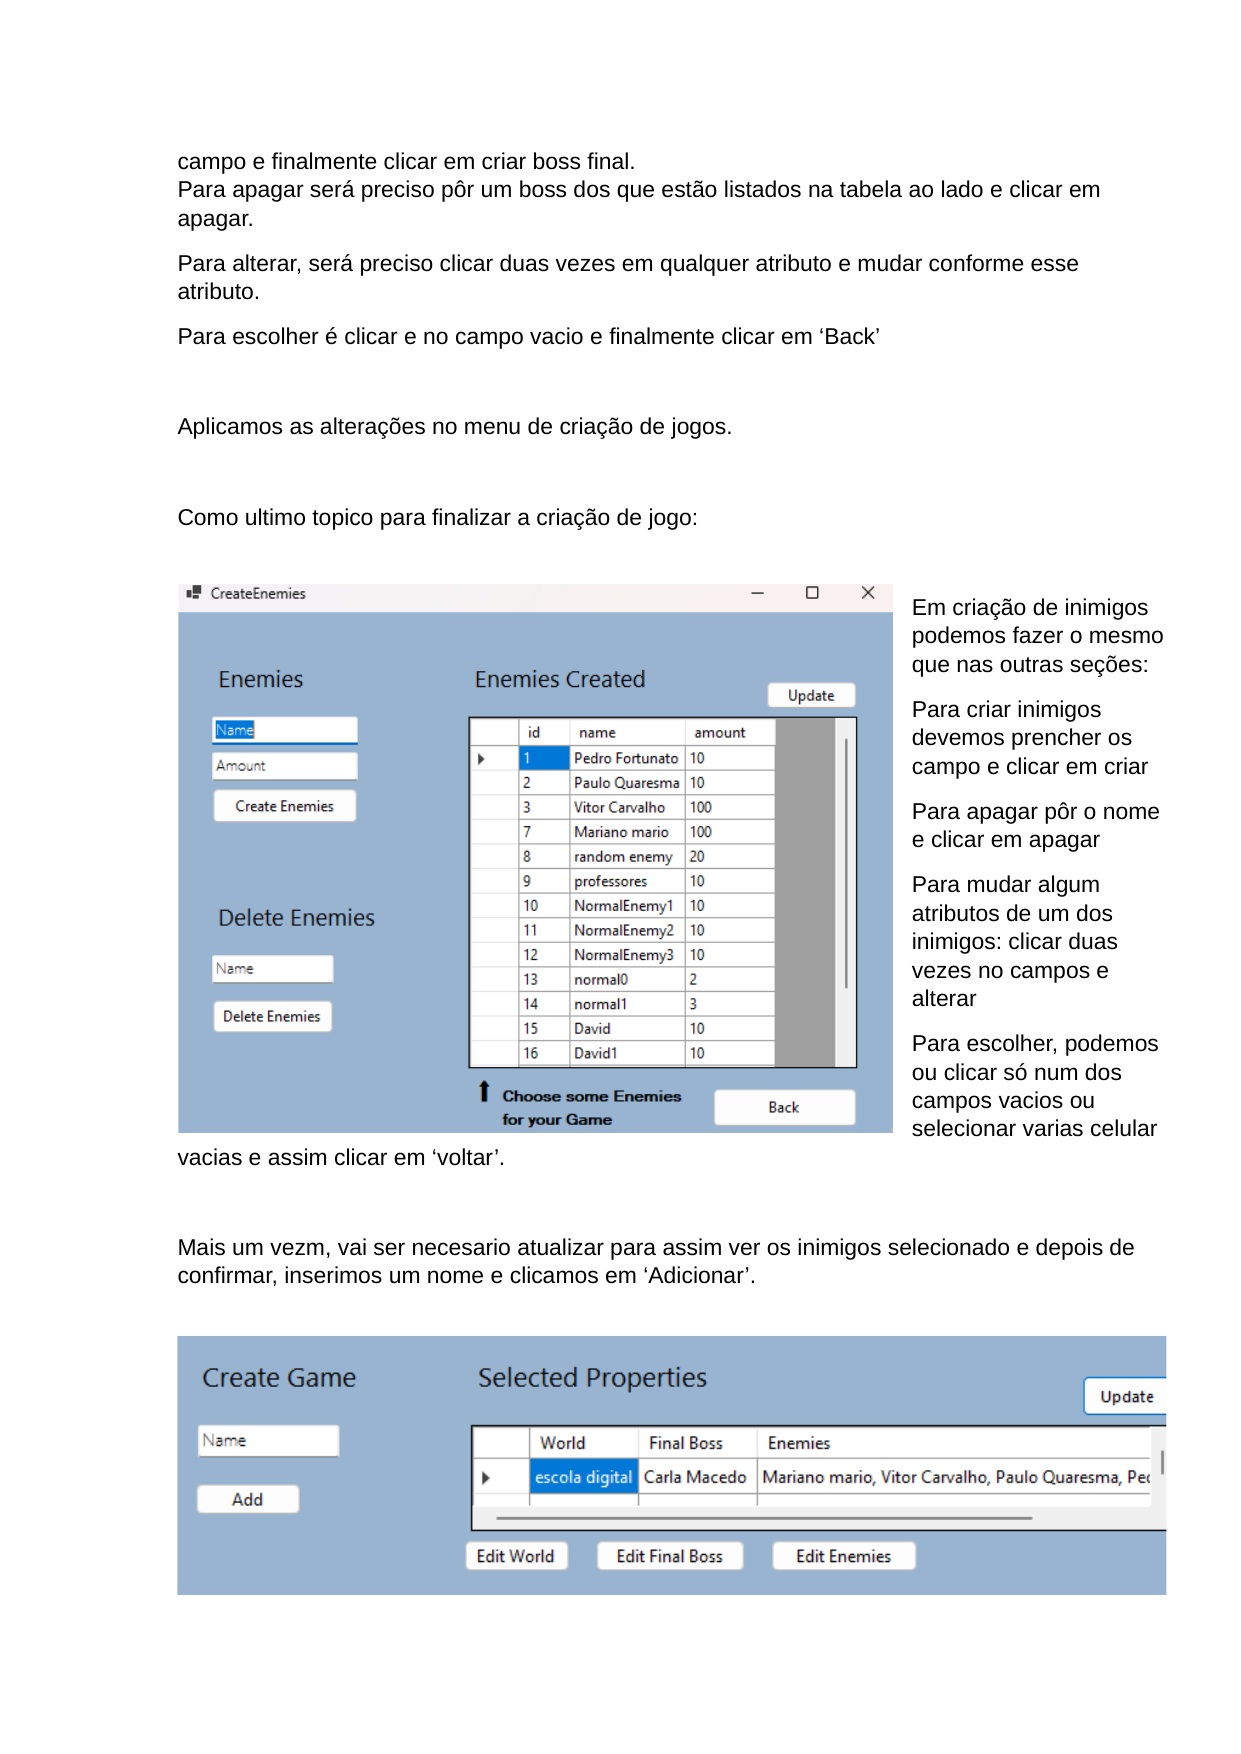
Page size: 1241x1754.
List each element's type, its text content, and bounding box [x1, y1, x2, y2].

text Como ultimo topico para finalizar a criação de jogo: [177, 503, 1167, 530]
text Para alterar, será preciso clicar duas vezes em qualquer atributo e mudar conforme esse atributo. [177, 249, 1167, 304]
text Para escolher, podemos ou clicar só num dos campos vacios ou selecionar varias celular vacias e assim clicar em ‘voltar’. [177, 1030, 1167, 1170]
text Mais um vezm, vai ser necesario atualizar para assim ver os inimigos selecionado e depois de confirmar, inserimos um nome e clicamos em ‘Adicionar’. [177, 1234, 1167, 1289]
text Para mudar algum atributos de um dos inimigos: clicar duas vezes no campos e alterar [892, 871, 1167, 1011]
text Para apagar pôr o nome e clicar em apagar [892, 798, 1167, 852]
text Aplicamos as alterações no menu de criação de jogos. [177, 413, 1167, 440]
picture [177, 584, 892, 1131]
text Para criar inimigos devemos prencher os campo e clicar em criar [892, 696, 1167, 779]
text Em criação de inimigos podemos fazer o mesmo que nas outras seções: [892, 594, 1167, 677]
text Para escolher é clicar e no campo vacio e finalmente clicar em ‘Back’ [177, 323, 1167, 349]
picture [177, 1336, 1167, 1595]
